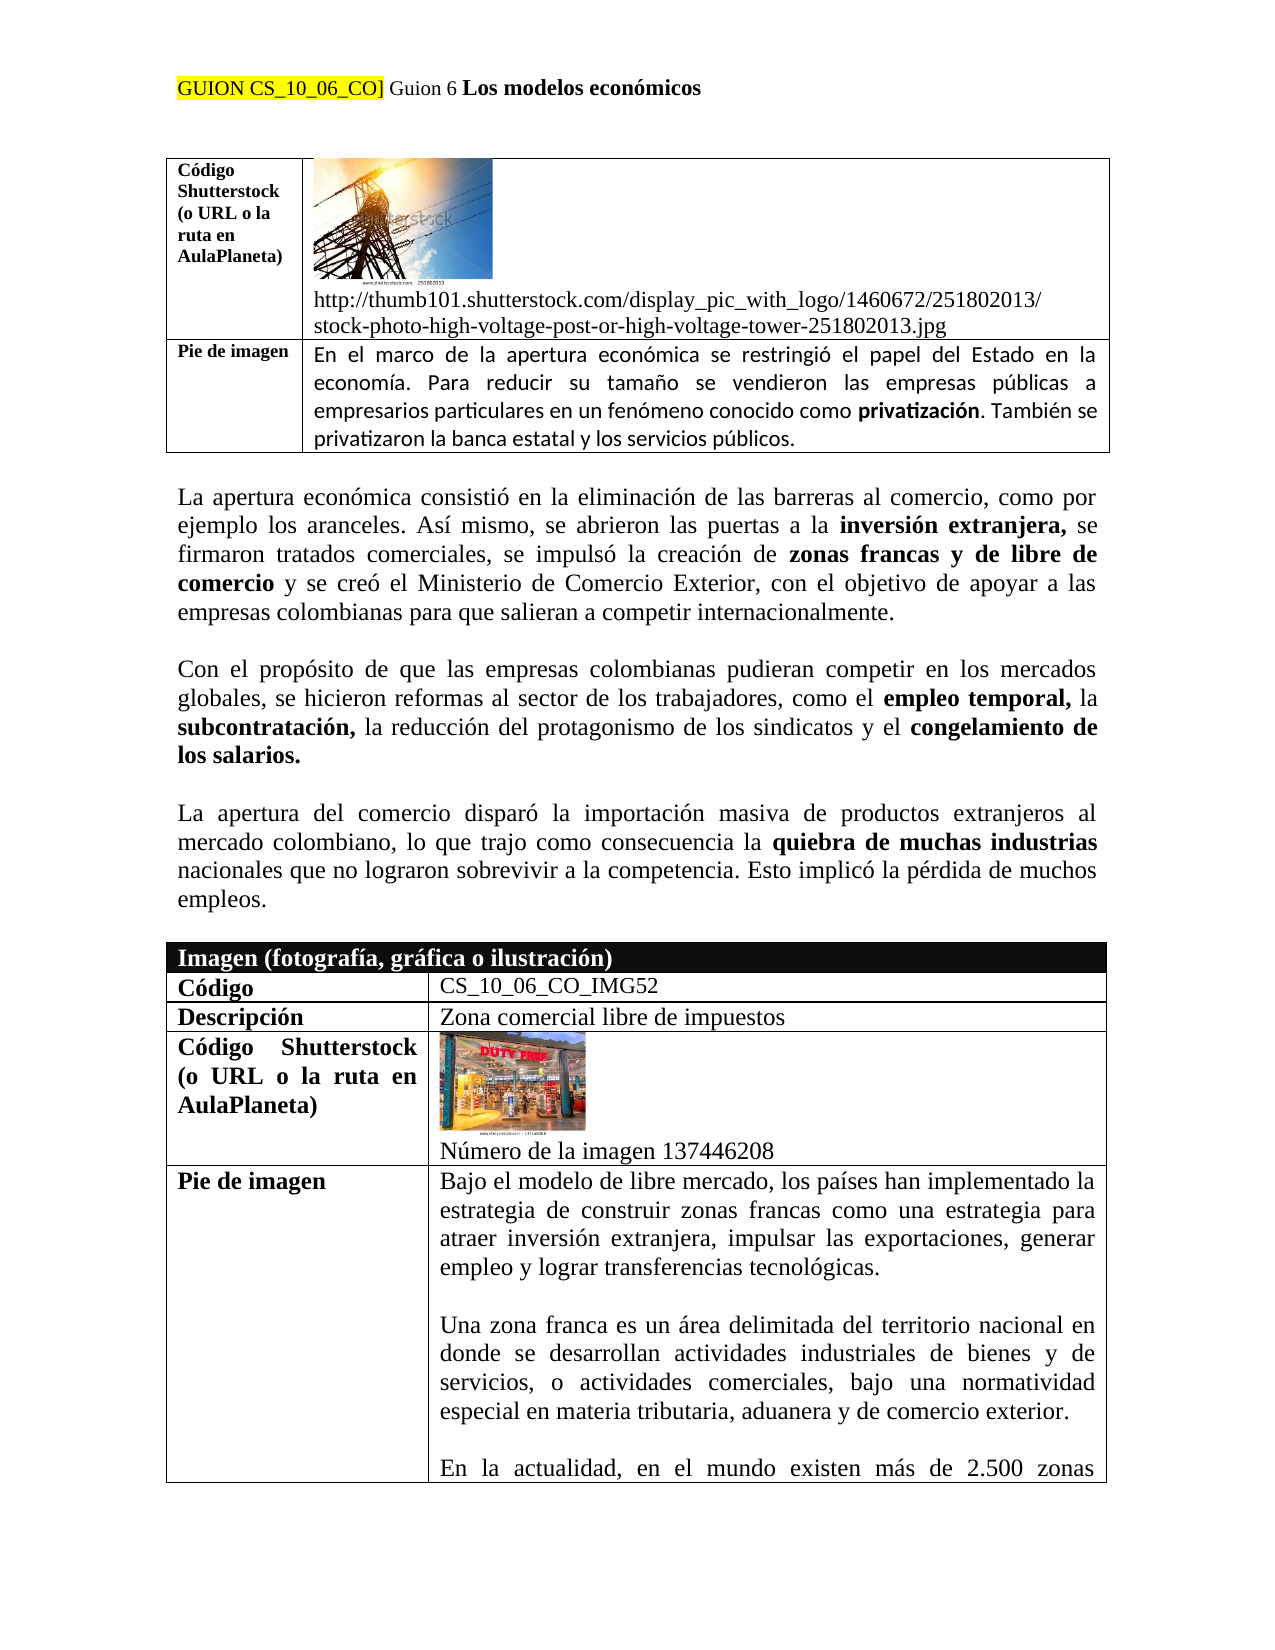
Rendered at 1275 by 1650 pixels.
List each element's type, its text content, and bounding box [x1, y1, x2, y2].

table_cell Número de la imagen 137446208 [429, 1032, 1106, 1165]
table_cell http://thumb101.shutterstock.com/display_pic_with_logo/1460672/251802013/stock-photo-high-voltage-post-or-high-voltage-tower-251802013.jpg [303, 159, 1109, 339]
table_cell Código Shutterstock (o URL o la ruta en AulaPlaneta) [167, 1032, 428, 1165]
table_cell Descripción [167, 1003, 428, 1031]
picture [313, 158, 493, 287]
table_cell Pie de imagen [167, 1166, 428, 1482]
table_cell Zona comercial libre de impuestos [429, 1003, 1106, 1031]
picture [439, 1032, 586, 1137]
text Con el propósito de que las empresas colombianas pudieran competir en los mercados globales, se hicieron reformas al sector de los trabajadores, como el empleo temporal, la subcontratación, la reducción del protagonismo de los sindicatos y el congelamiento de los salarios. [177, 654, 1098, 769]
table_cell Código [167, 973, 428, 1001]
table_cell Pie de imagen [167, 340, 302, 452]
table_cell En el marco de la apertura económica se restringió el papel del Estado en la economía. Para reducir su tamaño se vendieron las empresas públicas a empresarios particulares en un fenómeno conocido como privatización. También se privatizaron la banca estatal y los servicios públicos. [303, 340, 1109, 452]
text La apertura del comercio disparó la importación masiva de productos extranjeros al mercado colombiano, lo que trajo como consecuencia la quiebra de muchas industrias nacionales que no lograron sobrevivir a la competencia. Esto implicó la pérdida de muchos empleos. [177, 798, 1098, 913]
table_header Imagen (fotografía, gráfica o ilustración) [167, 943, 1106, 972]
table_cell CS_10_06_CO_IMG52 [429, 973, 1106, 1001]
text La apertura económica consistió en la eliminación de las barreras al comercio, como por ejemplo los aranceles. Así mismo, se abrieron las puertas a la inversión extranjera, se firmaron tratados comerciales, se impulsó la creación de zonas francas y de libre de comercio y se creó el Ministerio de Comercio Exterior, con el objetivo de apoyar a las empresas colombianas para que salieran a competir internacionalmente. [177, 482, 1098, 626]
table_cell Código Shutterstock (o URL o la ruta en AulaPlaneta) [167, 159, 302, 339]
